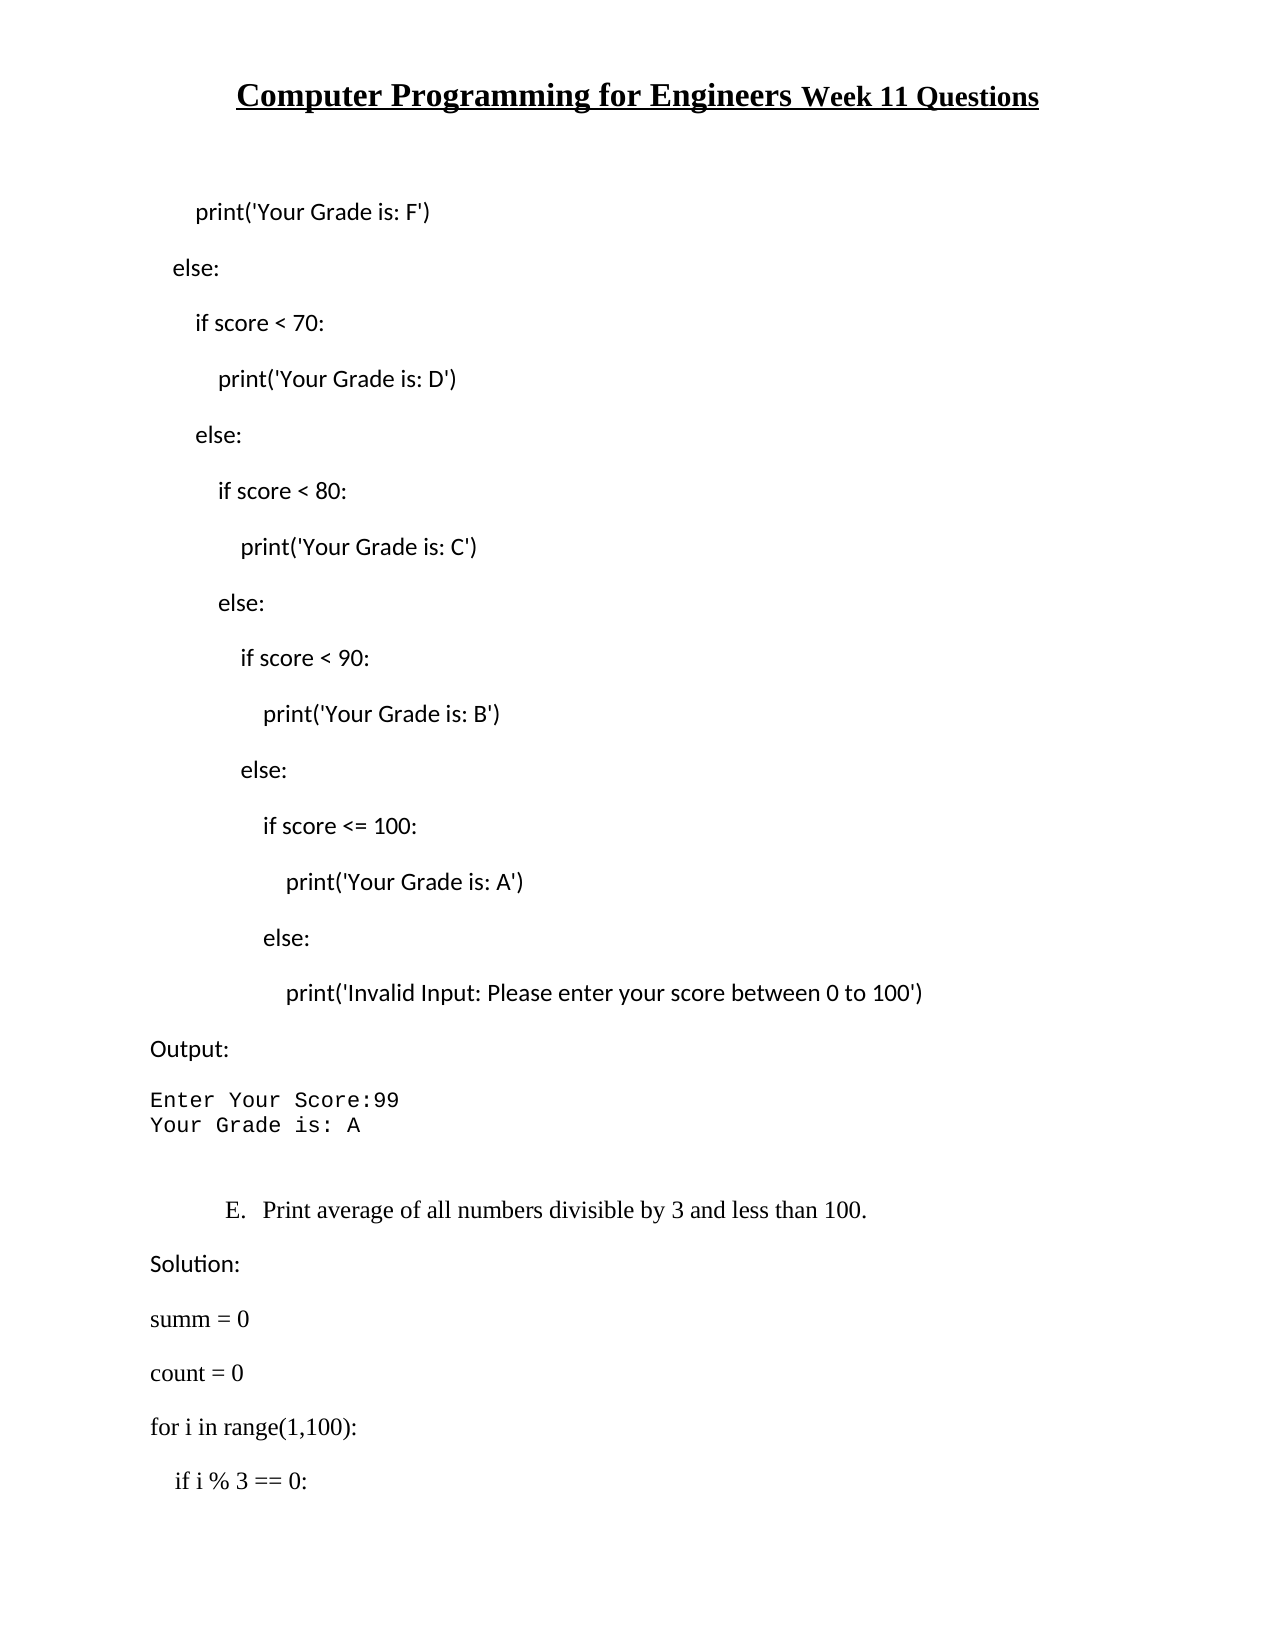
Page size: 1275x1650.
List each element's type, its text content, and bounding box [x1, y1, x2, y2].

text if score < 90: [150, 643, 1125, 673]
text count = 0 [150, 1358, 1125, 1387]
text Your Grade is: A [150, 1114, 1125, 1139]
text if i % 3 == 0: [150, 1466, 1125, 1495]
text if score < 70: [150, 308, 1125, 338]
text print('Invalid Input: Please enter your score between 0 to 100') [150, 978, 1125, 1008]
text else: [150, 419, 1125, 450]
text print('Your Grade is: B') [150, 698, 1125, 729]
text else: [150, 922, 1125, 952]
text if score <= 100: [150, 810, 1125, 841]
text print('Your Grade is: D') [150, 363, 1125, 394]
text else: [150, 754, 1125, 785]
text else: [150, 252, 1125, 282]
text else: [150, 587, 1125, 617]
text summ = 0 [150, 1304, 1125, 1333]
text Enter Your Score:99 [150, 1089, 1125, 1114]
text Output: [150, 1033, 1125, 1064]
list Print average of all numbers divisible by 3 and less than 100. [225, 1195, 1125, 1223]
text print('Your Grade is: C') [150, 531, 1125, 561]
text print('Your Grade is: F') [150, 196, 1125, 226]
text for i in range(1,100): [150, 1412, 1125, 1441]
text print('Your Grade is: A') [150, 866, 1125, 896]
text if score < 80: [150, 475, 1125, 506]
text Solution: [150, 1248, 1125, 1279]
